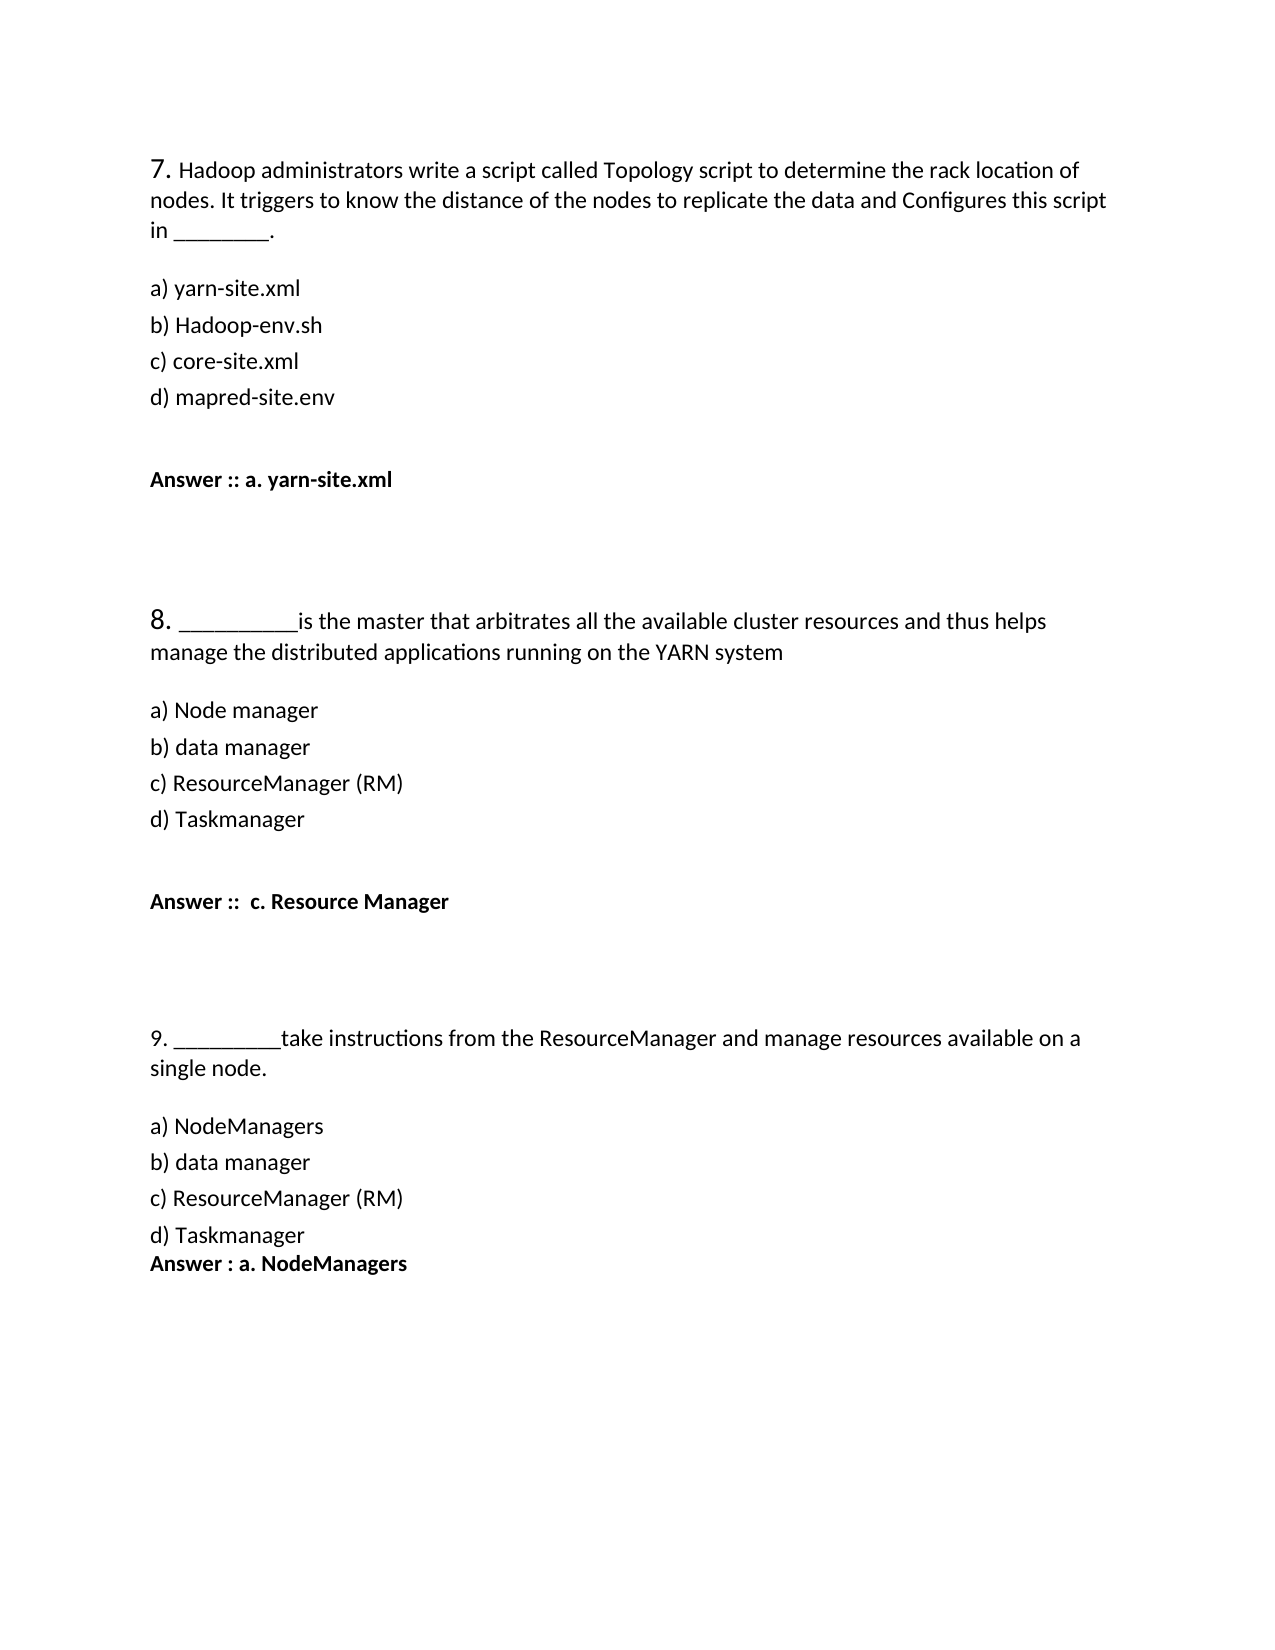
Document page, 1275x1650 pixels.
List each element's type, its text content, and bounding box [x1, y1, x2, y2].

text d) Taskmanager [150, 804, 1125, 834]
text b) Hadoop-env.sh [150, 310, 1125, 339]
text d) mapred-site.env [150, 382, 1125, 412]
text Answer :: c. Resource Manager [150, 887, 1125, 915]
text a) Node manager [150, 696, 1125, 725]
text Answer : a. NodeManagers [150, 1249, 1125, 1277]
text c) core-site.xml [150, 346, 1125, 375]
text Answer :: a. yarn-site.xml [150, 465, 1125, 493]
text c) ResourceManager (RM) [150, 768, 1125, 797]
text 8. __________is the master that arbitrates all the available cluster resources and thus helps manage the distributed applications running on the YARN system [150, 601, 1125, 666]
text d) Taskmanager [150, 1220, 1125, 1249]
text 7. Hadoop administrators write a script called Topology script to determine the rack location of nodes. It triggers to know the distance of the nodes to replicate the data and Configures this script in ________. [150, 150, 1125, 244]
text 9. _________take instructions from the ResourceManager and manage resources available on a single node. [150, 1023, 1125, 1082]
text b) data manager [150, 732, 1125, 761]
text c) ResourceManager (RM) [150, 1183, 1125, 1213]
text a) NodeManagers [150, 1111, 1125, 1141]
text a) yarn-site.xml [150, 273, 1125, 303]
text b) data manager [150, 1147, 1125, 1177]
